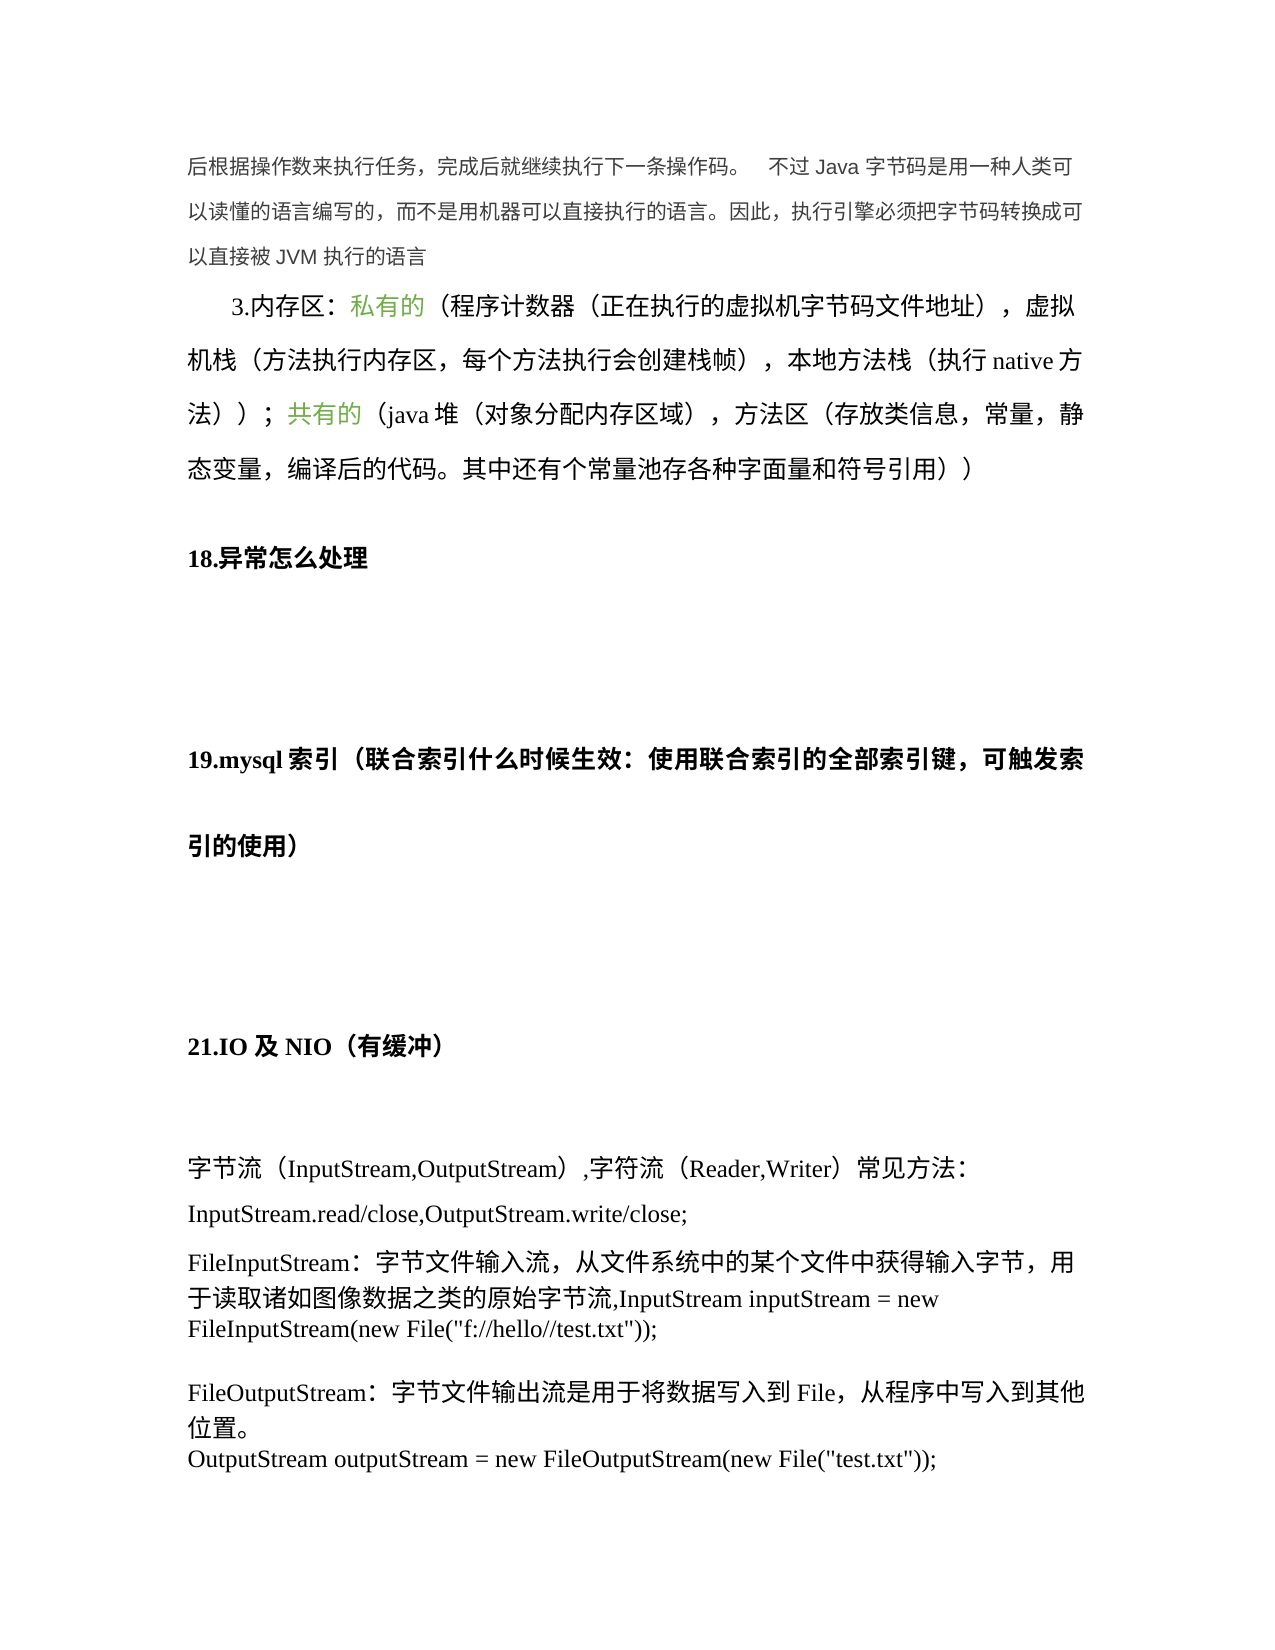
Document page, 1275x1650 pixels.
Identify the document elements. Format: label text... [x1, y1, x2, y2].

subtitle 18.异常怎么处理 [187, 539, 1087, 575]
text OutputStream outputStream = new FileOutputStream(new File("test.txt")); [187, 1444, 1087, 1473]
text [187, 150, 1087, 271]
subtitle 21.IO 及 NIO（有缓冲） [187, 1027, 1087, 1063]
text FileInputStream：字节文件输入流，从文件系统中的某个文件中获得输入字节，用于读取诸如图像数据之类的原始字节流,InputStream inputStream = new FileInputStream(new File("f://hello//test.txt")); [187, 1242, 1087, 1343]
text 字节流（InputStream,OutputStream）,字符流（Reader,Writer）常见方法：InputStream.read/close,OutputStream.write/close; [187, 1148, 1087, 1228]
subtitle 19.mysql索引（联合索引什么时候生效：使用联合索引的全部索引键，可触发索引的使用） [187, 739, 1087, 863]
text FileOutputStream：字节文件输出流是用于将数据写入到File，从程序中写入到其他位置。 [187, 1372, 1087, 1444]
text 3.内存区：私有的（程序计数器（正在执行的虚拟机字节码文件地址），虚拟机栈（方法执行内存区，每个方法执行会创建栈帧），本地方法栈（执行native方法））；共有的（java堆（对象分配内存区域），方法区（存放类信息，常量，静态变量，编译后的代码。其中还有个常量池存各种字面量和符号引用）） [187, 286, 1087, 485]
